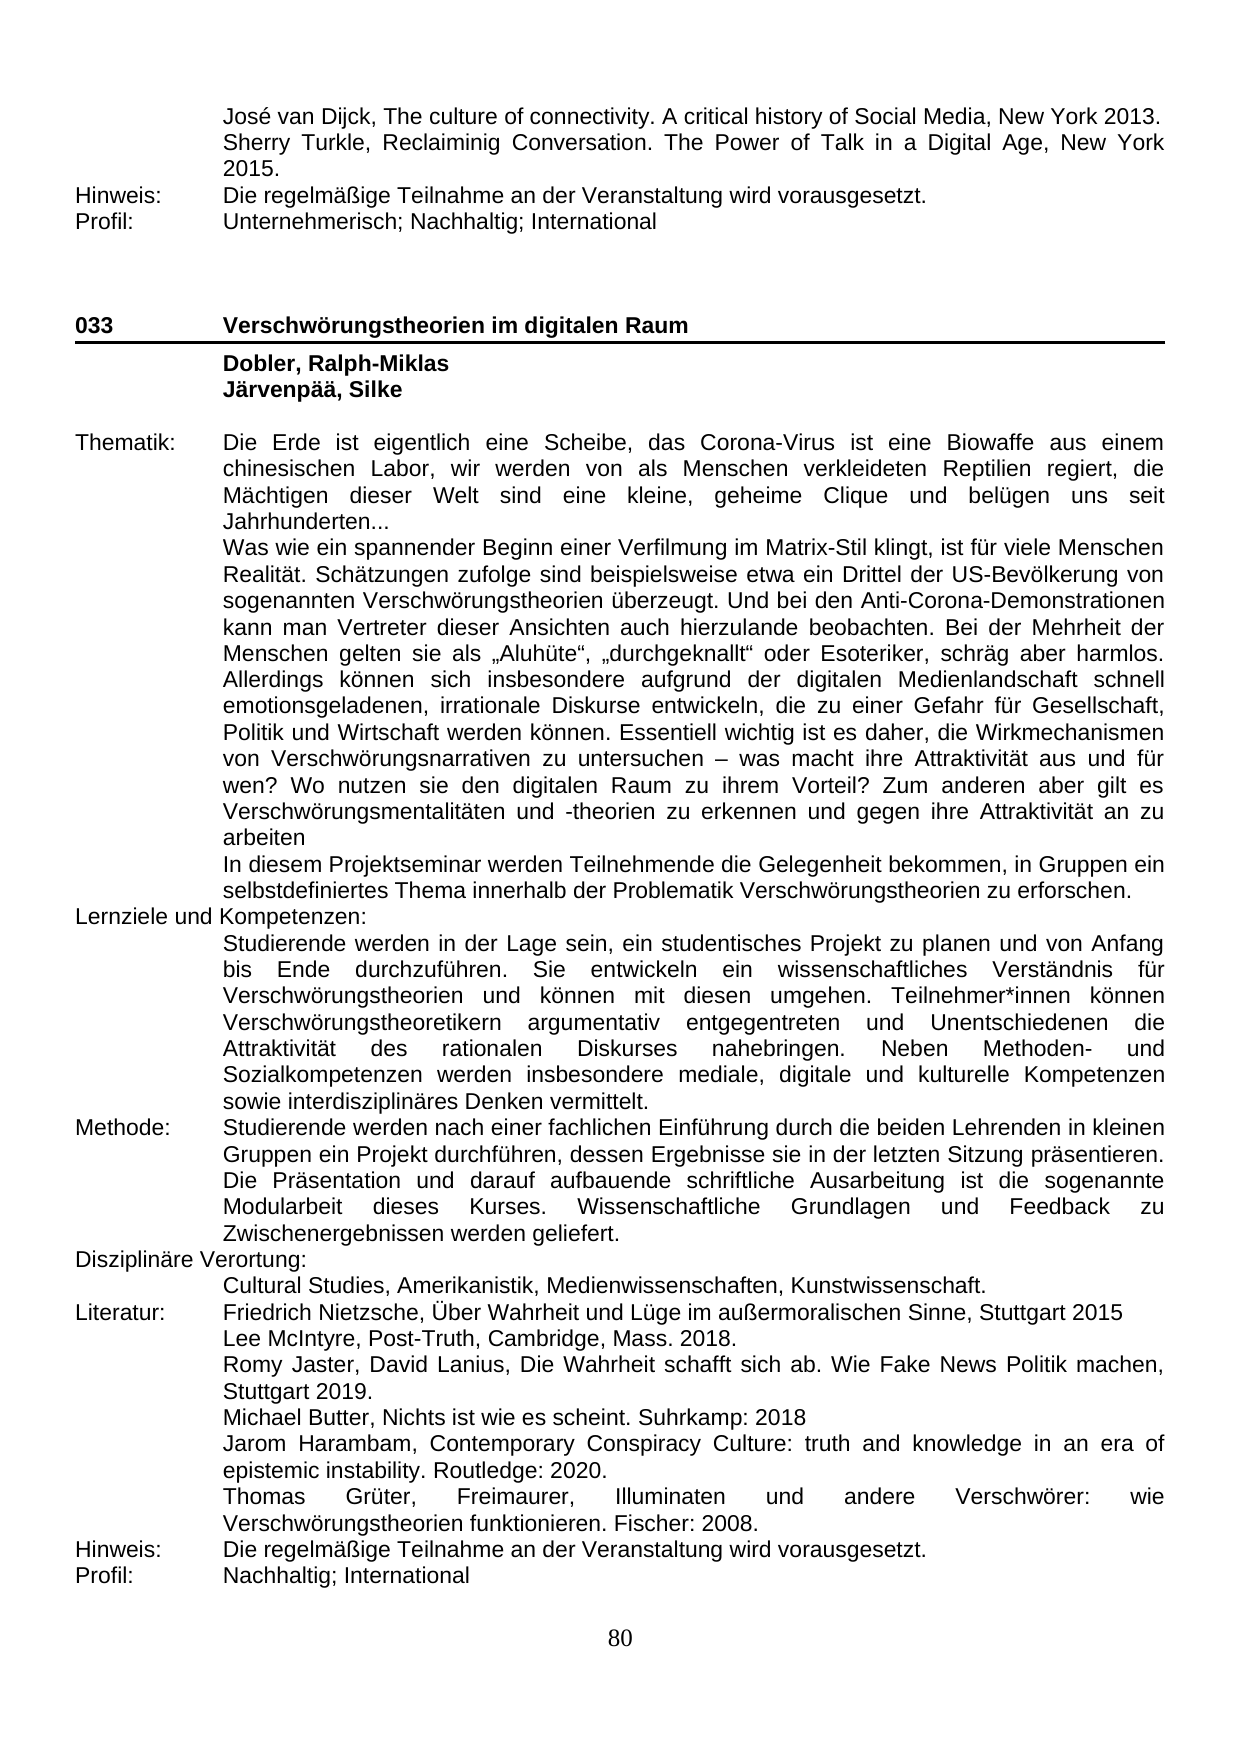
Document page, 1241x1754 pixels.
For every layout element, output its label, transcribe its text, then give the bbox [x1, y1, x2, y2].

text Hinweis: Die regelmäßige Teilnahme an der Veranstaltung wird vorausgesetzt. [75, 1536, 1165, 1562]
text Sherry Turkle, Reclaiminig Conversation. The Power of Talk in a Digital Age, New York 2015. [75, 129, 1165, 182]
text Järvenpää, Silke [75, 376, 1165, 403]
text Jarom Harambam, Contemporary Conspiracy Culture: truth and knowledge in an era of epistemic instability. Routledge: 2020. [75, 1430, 1165, 1483]
text Literatur: Friedrich Nietzsche, Über Wahrheit und Lüge im außermoralischen Sinne, Stuttgart 2015 [75, 1299, 1165, 1325]
text Methode: Studierende werden nach einer fachlichen Einführung durch die beiden Lehrenden in kleinen Gruppen ein Projekt durchführen, dessen Ergebnisse sie in der letzten Sitzung präsentieren. Die Präsentation und darauf aufbauende schriftliche Ausarbeitung ist die sogenannte Modularbeit dieses Kurses. Wissenschaftliche Grundlagen und Feedback zu Zwischenergebnissen werden geliefert. [75, 1114, 1165, 1246]
text Profil: Unternehmerisch; Nachhaltig; International [75, 208, 1165, 234]
text Dobler, Ralph-Miklas [75, 350, 1165, 376]
text Romy Jaster, David Lanius, Die Wahrheit schafft sich ab. Wie Fake News Politik machen, Stuttgart 2019. [75, 1351, 1165, 1404]
text Lee McIntyre, Post-Truth, Cambridge, Mass. 2018. [75, 1325, 1165, 1351]
text Studierende werden in der Lage sein, ein studentisches Projekt zu planen und von Anfang bis Ende durchzuführen. Sie entwickeln ein wissenschaftliches Verständnis für Verschwörungstheorien und können mit diesen umgehen. Teilnehmer*innen können Verschwörungstheoretikern argumentativ entgegentreten und Unentschiedenen die Attraktivität des rationalen Diskurses nahebringen. Neben Methoden- und Sozialkompetenzen werden insbesondere mediale, digitale und kulturelle Kompetenzen sowie interdisziplinäres Denken vermittelt. [75, 930, 1165, 1114]
text Lernziele und Kompetenzen: [75, 903, 1165, 930]
text Was wie ein spannender Beginn einer Verfilmung im Matrix-Stil klingt, ist für viele Menschen Realität. Schätzungen zufolge sind beispielsweise etwa ein Drittel der US-Bevölkerung von sogenannten Verschwörungstheorien überzeugt. Und bei den Anti-Corona-Demonstrationen kann man Vertreter dieser Ansichten auch hierzulande beobachten. Bei der Mehrheit der Menschen gelten sie als „Aluhüte“, „durchgeknallt“ oder Esoteriker, schräg aber harmlos. Allerdings können sich insbesondere aufgrund der digitalen Medienlandschaft schnell emotionsgeladenen, irrationale Diskurse entwickeln, die zu einer Gefahr für Gesellschaft, Politik und Wirtschaft werden können. Essentiell wichtig ist es daher, die Wirkmechanismen von Verschwörungsnarrativen zu untersuchen – was macht ihre Attraktivität aus und für wen? Wo nutzen sie den digitalen Raum zu ihrem Vorteil? Zum anderen aber gilt es Verschwörungsmentalitäten und -theorien zu erkennen und gegen ihre Attraktivität an zu arbeiten [75, 534, 1165, 851]
text Cultural Studies, Amerikanistik, Medienwissenschaften, Kunstwissenschaft. [75, 1272, 1165, 1299]
text Disziplinäre Verortung: [75, 1246, 1165, 1272]
text Profil: Nachhaltig; International [75, 1562, 1165, 1588]
text Thematik: Die Erde ist eigentlich eine Scheibe, das Corona-Virus ist eine Biowaffe aus einem chinesischen Labor, wir werden von als Menschen verkleideten Reptilien regiert, die Mächtigen dieser Welt sind eine kleine, geheime Clique und belügen uns seit Jahrhunderten... [75, 429, 1165, 534]
text 033 Verschwörungstheorien im digitalen Raum [75, 312, 1165, 341]
text José van Dijck, The culture of connectivity. A critical history of Social Media, New York 2013. [75, 103, 1165, 129]
text Hinweis: Die regelmäßige Teilnahme an der Veranstaltung wird vorausgesetzt. [75, 182, 1165, 208]
text In diesem Projektseminar werden Teilnehmende die Gelegenheit bekommen, in Gruppen ein selbstdefiniertes Thema innerhalb der Problematik Verschwörungstheorien zu erforschen. [75, 851, 1165, 903]
text Michael Butter, Nichts ist wie es scheint. Suhrkamp: 2018 [75, 1404, 1165, 1430]
text Thomas Grüter, Freimaurer, Illuminaten und andere Verschwörer: wie Verschwörungstheorien funktionieren. Fischer: 2008. [75, 1483, 1165, 1536]
